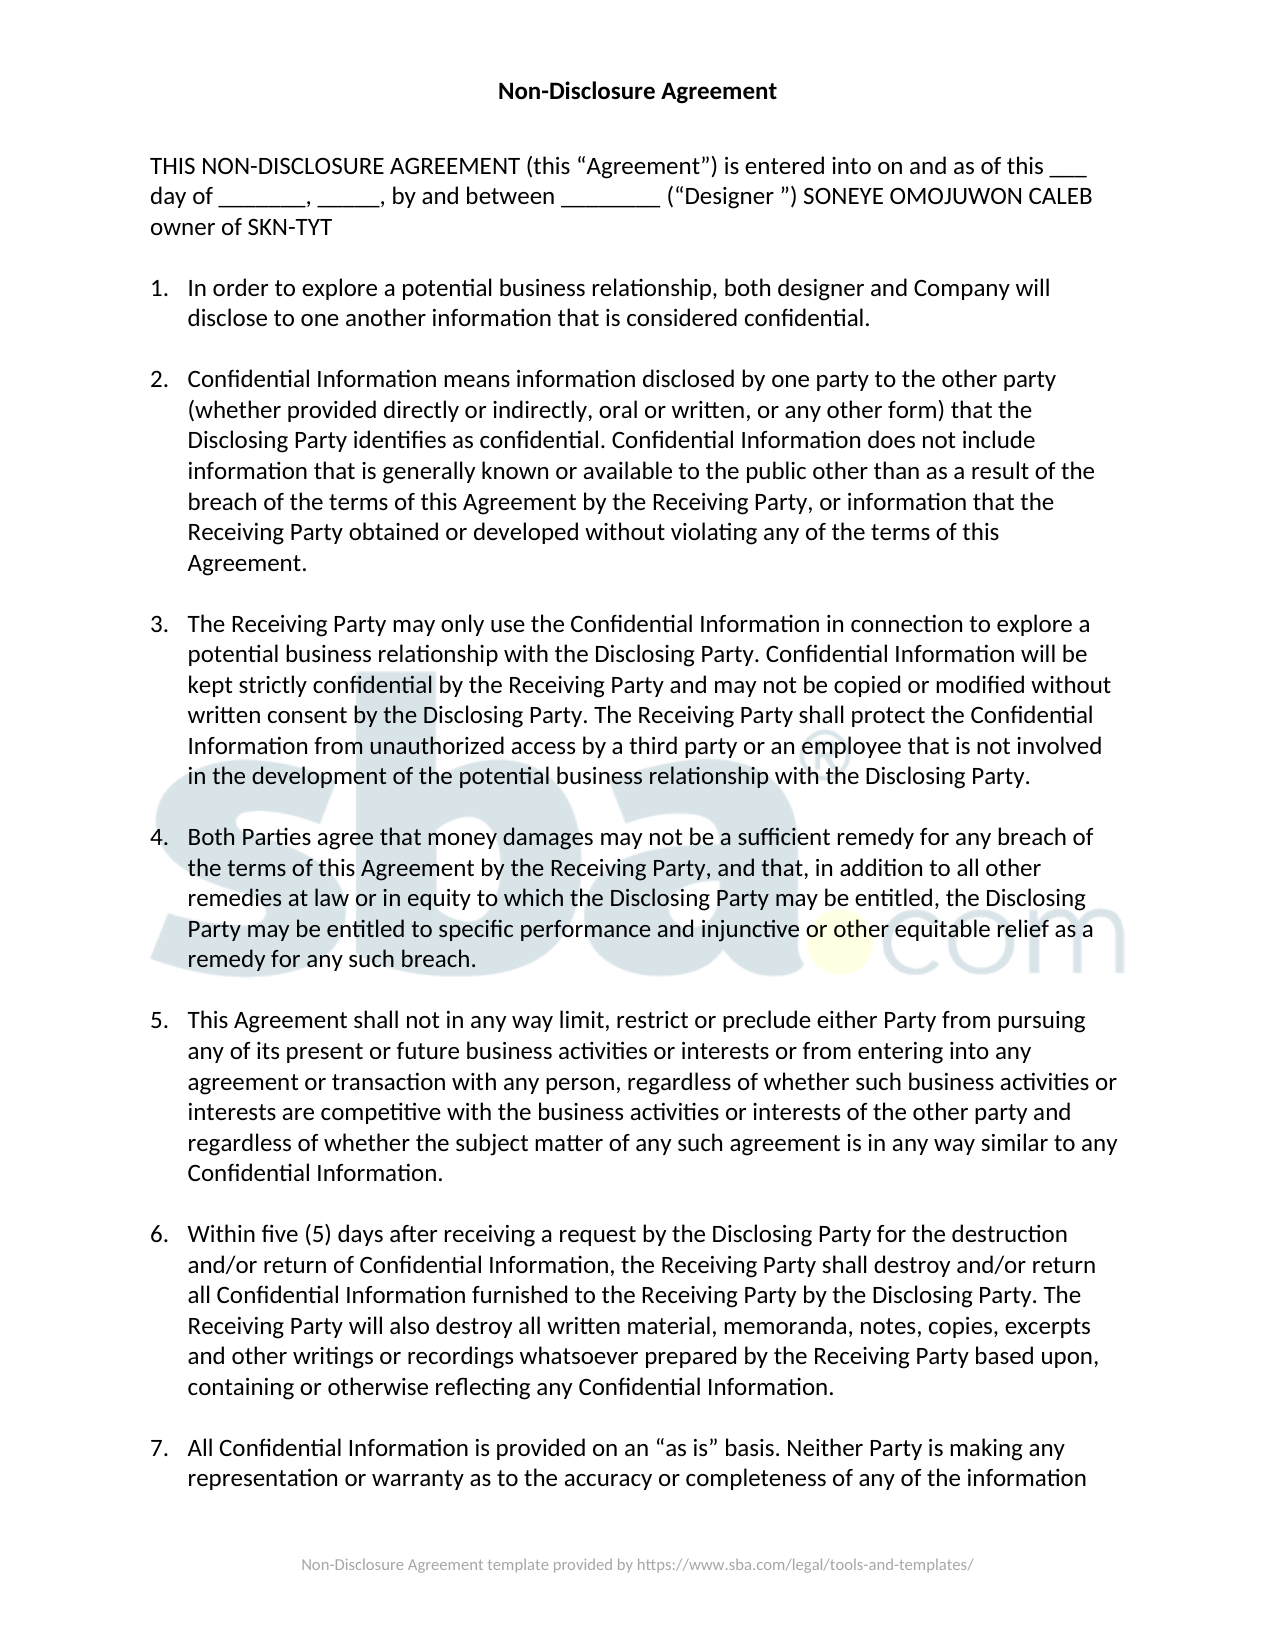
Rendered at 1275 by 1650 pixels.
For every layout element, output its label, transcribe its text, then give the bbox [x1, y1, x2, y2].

list The Receiving Party may only use the Confidential Information in connection to explore a potential business relationship with the Disclosing Party. Confidential Information will be kept strictly confidential by the Receiving Party and may not be copied or modified without written consent by the Disclosing Party. The Receiving Party shall protect the Confidential Information from unauthorized access by a third party or an employee that is not involved in the development of the potential business relationship with the Disclosing Party. [150, 608, 1125, 791]
list Confidential Information means information disclosed by one party to the other party (whether provided directly or indirectly, oral or written, or any other form) that the Disclosing Party identifies as confidential. Confidential Information does not include information that is generally known or available to the public other than as a result of the breach of the terms of this Agreement by the Receiving Party, or information that the Receiving Party obtained or developed without violating any of the terms of this Agreement. [150, 364, 1125, 577]
list In order to explore a potential business relationship, both designer and Company will disclose to one another information that is considered confidential. [150, 272, 1125, 333]
list Both Parties agree that money damages may not be a sufficient remedy for any breach of the terms of this Agreement by the Receiving Party, and that, in addition to all other remedies at law or in equity to which the Disclosing Party may be entitled, the Disclosing Party may be entitled to specific performance and injunctive or other equitable relief as a remedy for any such breach. [150, 821, 1125, 974]
text THIS NON-DISCLOSURE AGREEMENT (this “Agreement”) is entered into on and as of this ___ day of _______, _____, by and between ________ (“Designer ”) SONEYE OMOJUWON CALEB owner of SKN-TYT [150, 150, 1125, 242]
list This Agreement shall not in any way limit, restrict or preclude either Party from pursuing any of its present or future business activities or interests or from entering into any agreement or transaction with any person, regardless of whether such business activities or interests are competitive with the business activities or interests of the other party and regardless of whether the subject matter of any such agreement is in any way similar to any Confidential Information. [150, 1004, 1125, 1188]
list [150, 1432, 1125, 1493]
list Within five (5) days after receiving a request by the Disclosing Party for the destruction and/or return of Confidential Information, the Receiving Party shall destroy and/or return all Confidential Information furnished to the Receiving Party by the Disclosing Party. The Receiving Party will also destroy all written material, memoranda, notes, copies, excerpts and other writings or recordings whatsoever prepared by the Receiving Party based upon, containing or otherwise reflecting any Confidential Information. [150, 1218, 1125, 1401]
